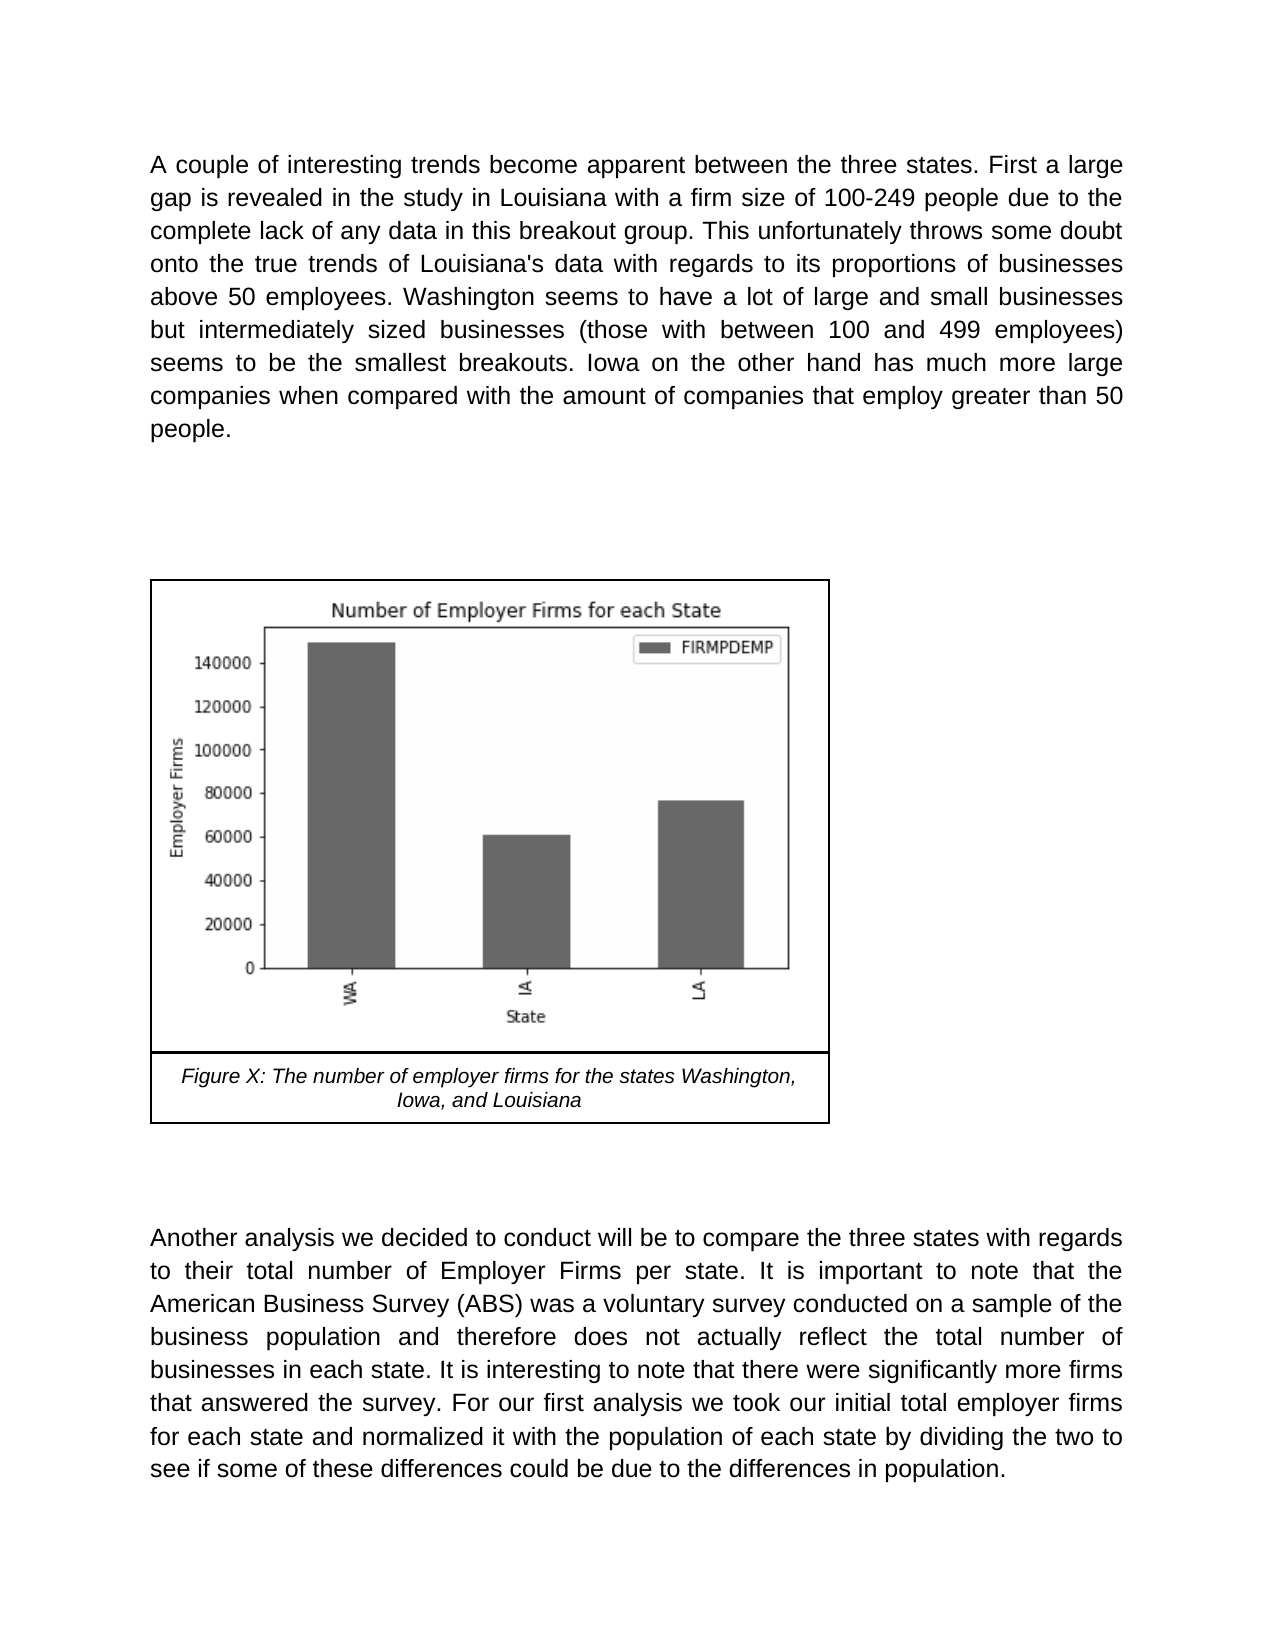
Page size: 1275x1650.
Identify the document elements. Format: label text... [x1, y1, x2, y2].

picture [161, 591, 799, 1037]
text A couple of interesting trends become apparent between the three states. First a large gap is revealed in the study in Louisiana with a firm size of 100-249 people due to the complete lack of any data in this breakout group. This unfortunately throws some doubt onto the true trends of Louisiana's data with regards to its proportions of businesses above 50 employees. Washington seems to have a lot of large and small businesses but intermediately sized businesses (those with between 100 and 499 employees) seems to be the smallest breakouts. Iowa on the other hand has much more large companies when compared with the amount of companies that employ greater than 50 people. [150, 150, 1125, 443]
table_header [152, 581, 828, 1051]
table_cell Figure X: The number of employer firms for the states Washington, Iowa, and Louisiana [152, 1054, 828, 1122]
text Another analysis we decided to conduct will be to compare the three states with regards to their total number of Employer Firms per state. It is important to note that the American Business Survey (ABS) was a voluntary survey conducted on a sample of the business population and therefore does not actually reflect the total number of businesses in each state. It is interesting to note that there were significantly more firms that answered the survey. For our first analysis we took our initial total employer firms for each state and normalized it with the population of each state by dividing the two to see if some of these differences could be due to the differences in population. [150, 1223, 1125, 1483]
